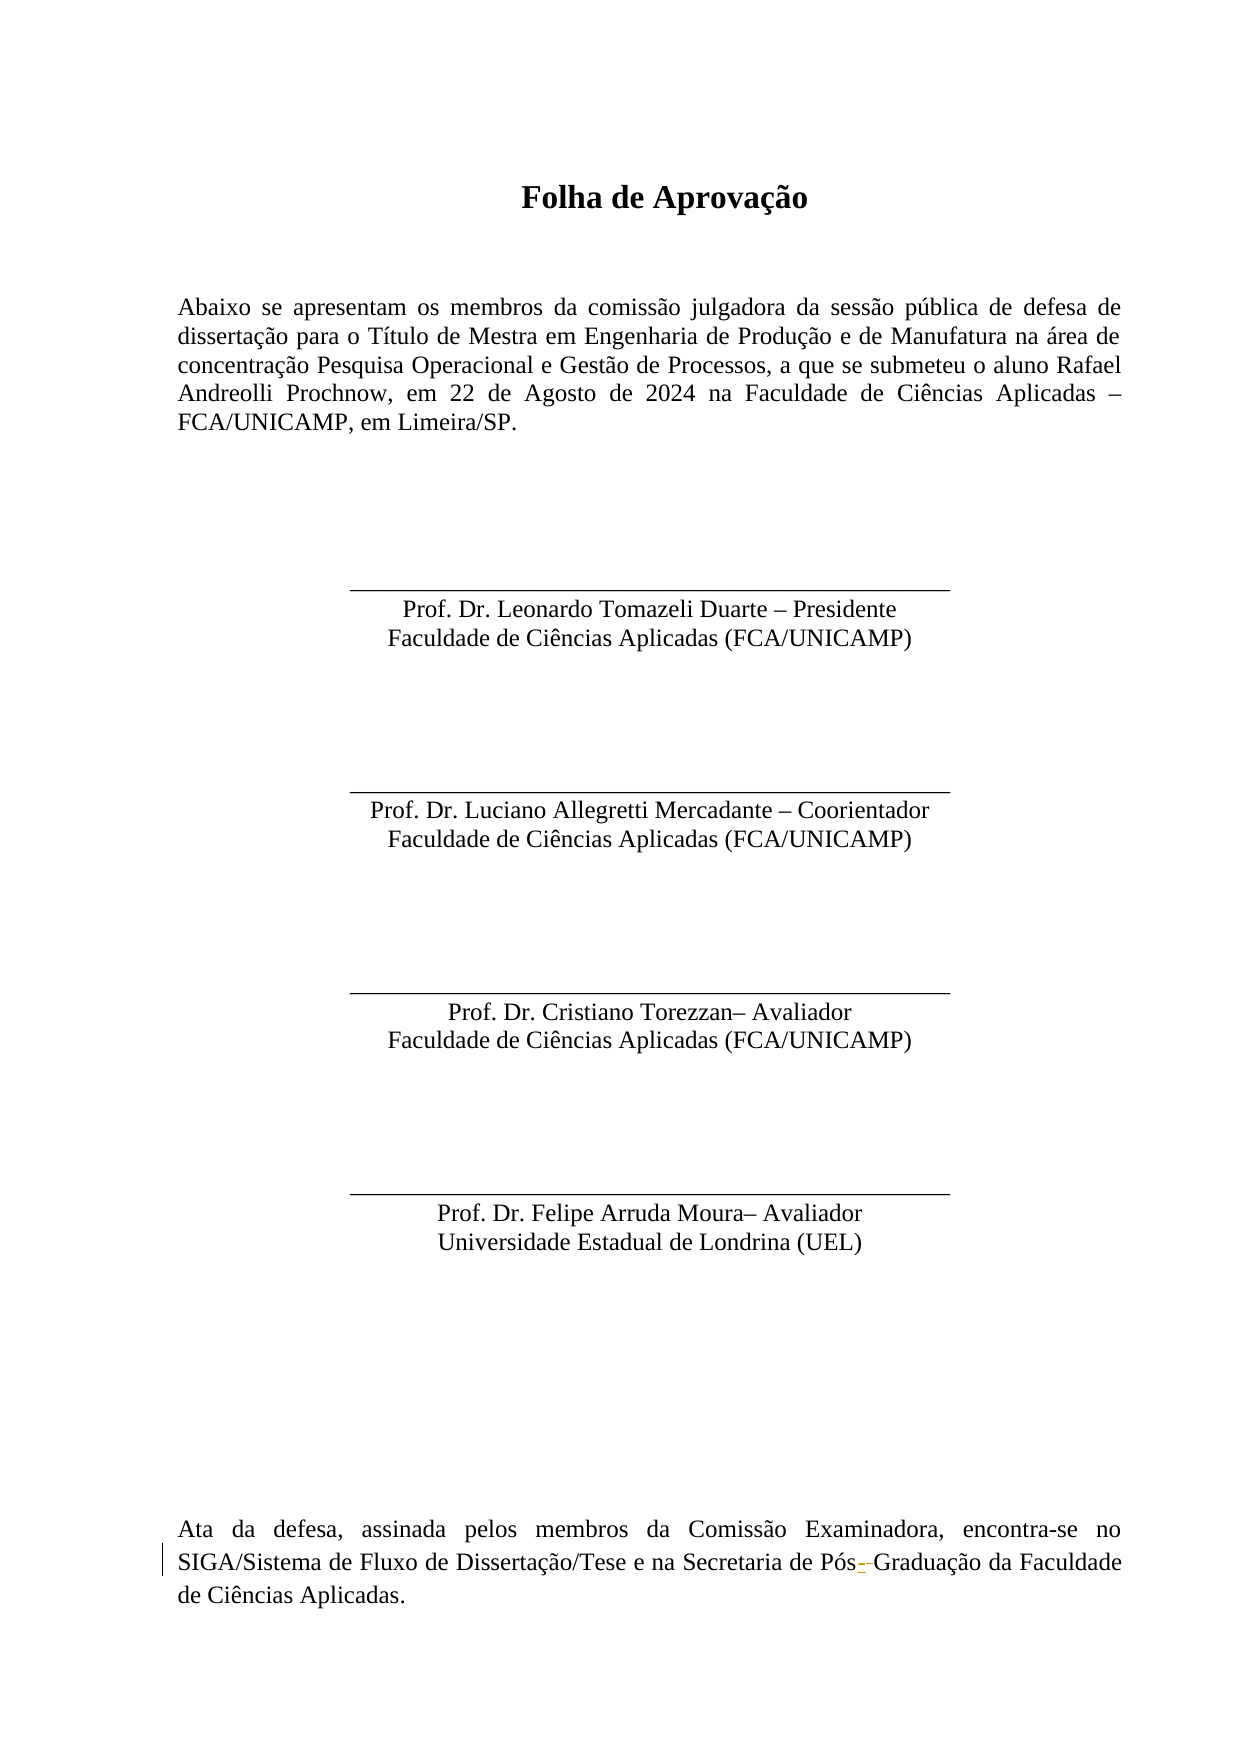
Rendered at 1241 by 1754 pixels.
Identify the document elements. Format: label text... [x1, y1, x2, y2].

text Folha de Aprovação [177, 177, 1122, 216]
text Faculdade de Ciências Aplicadas (FCA/UNICAMP) [177, 1025, 1122, 1054]
text Faculdade de Ciências Aplicadas (FCA/UNICAMP) [177, 623, 1122, 652]
text Prof. Dr. Felipe Arruda Moura– Avaliador [177, 1198, 1122, 1227]
text ________________________________________________ [177, 1169, 1122, 1198]
text Prof. Dr. Luciano Allegretti Mercadante – Coorientador [177, 795, 1122, 824]
text Prof. Dr. Cristiano Torezzan– Avaliador [177, 997, 1122, 1025]
text ________________________________________________ [177, 968, 1122, 997]
text Faculdade de Ciências Aplicadas (FCA/UNICAMP) [177, 824, 1122, 853]
text ________________________________________________ [177, 565, 1122, 594]
text Universidade Estadual de Londrina (UEL) [177, 1227, 1122, 1255]
text Abaixo se apresentam os membros da comissão julgadora da sessão pública de defesa de dissertação para o Título de Mestra em Engenharia de Produção e de Manufatura na área de concentração Pesquisa Operacional e Gestão de Processos, a que se submeteu o aluno Rafael Andreolli Prochnow, em 22 de Agosto de 2024 na Faculdade de Ciências Aplicadas – FCA/UNICAMP, em Limeira/SP. [177, 292, 1122, 436]
text Ata da defesa, assinada pelos membros da Comissão Examinadora, encontra-se no SIGA/Sistema de Fluxo de Dissertação/Tese e na Secretaria de PósGraduação da Faculdade de Ciências Aplicadas. [177, 1514, 1122, 1609]
text ________________________________________________ [177, 767, 1122, 795]
text Prof. Dr. Leonardo Tomazeli Duarte – Presidente [177, 594, 1122, 623]
